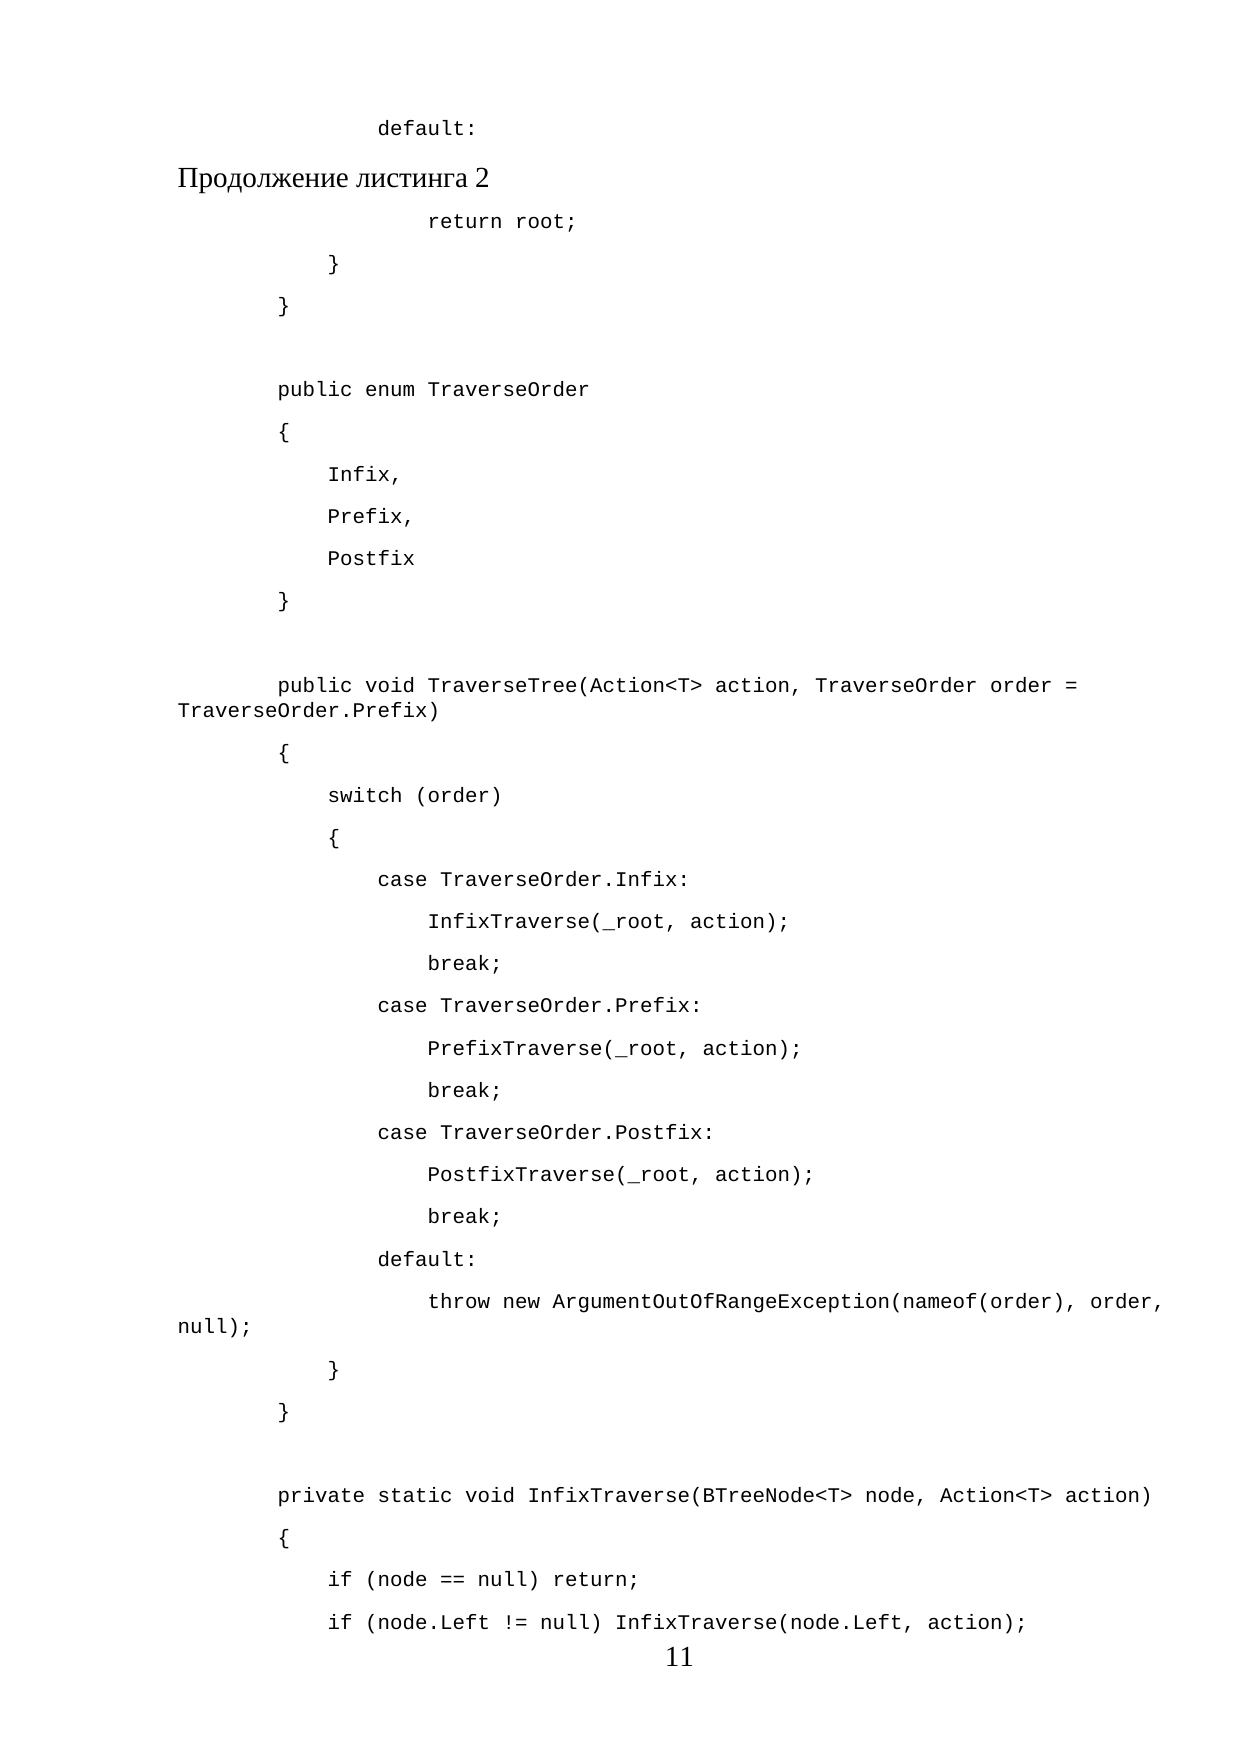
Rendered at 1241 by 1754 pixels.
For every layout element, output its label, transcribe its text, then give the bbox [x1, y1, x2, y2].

text Prefix, [177, 506, 1181, 529]
text { [177, 1527, 1181, 1551]
text break; [177, 1080, 1181, 1103]
text } [177, 1358, 1181, 1382]
text PostfixTraverse(_root, action); [177, 1164, 1181, 1188]
text default: [177, 118, 1181, 142]
text } [177, 590, 1181, 614]
text { [177, 827, 1181, 850]
text { [177, 742, 1181, 766]
text { [177, 422, 1181, 445]
text default: [177, 1249, 1181, 1272]
text break; [177, 1206, 1181, 1230]
text private static void InfixTraverse(BTreeNode<T> node, Action<T> action) [177, 1485, 1181, 1509]
text InfixTraverse(_root, action); [177, 911, 1181, 935]
text public void TraverseTree(Action<T> action, TraverseOrder order = TraverseOrder.Prefix) [177, 675, 1181, 724]
text if (node.Left != null) InfixTraverse(node.Left, action); [177, 1612, 1181, 1635]
text break; [177, 953, 1181, 977]
text PrefixTraverse(_root, action); [177, 1038, 1181, 1061]
text case TraverseOrder.Postfix: [177, 1122, 1181, 1146]
text case TraverseOrder.Infix: [177, 869, 1181, 893]
text public enum TraverseOrder [177, 379, 1181, 403]
text switch (order) [177, 784, 1181, 808]
text } [177, 295, 1181, 319]
text Postfix [177, 548, 1181, 572]
text Infix, [177, 464, 1181, 487]
text if (node == null) return; [177, 1569, 1181, 1593]
text } [177, 253, 1181, 276]
text } [177, 1401, 1181, 1424]
text throw new ArgumentOutOfRangeException(nameof(order), order, null); [177, 1291, 1181, 1340]
text return root; [177, 211, 1181, 234]
text case TraverseOrder.Prefix: [177, 996, 1181, 1019]
text Продолжение листинга 2 [177, 160, 1181, 194]
